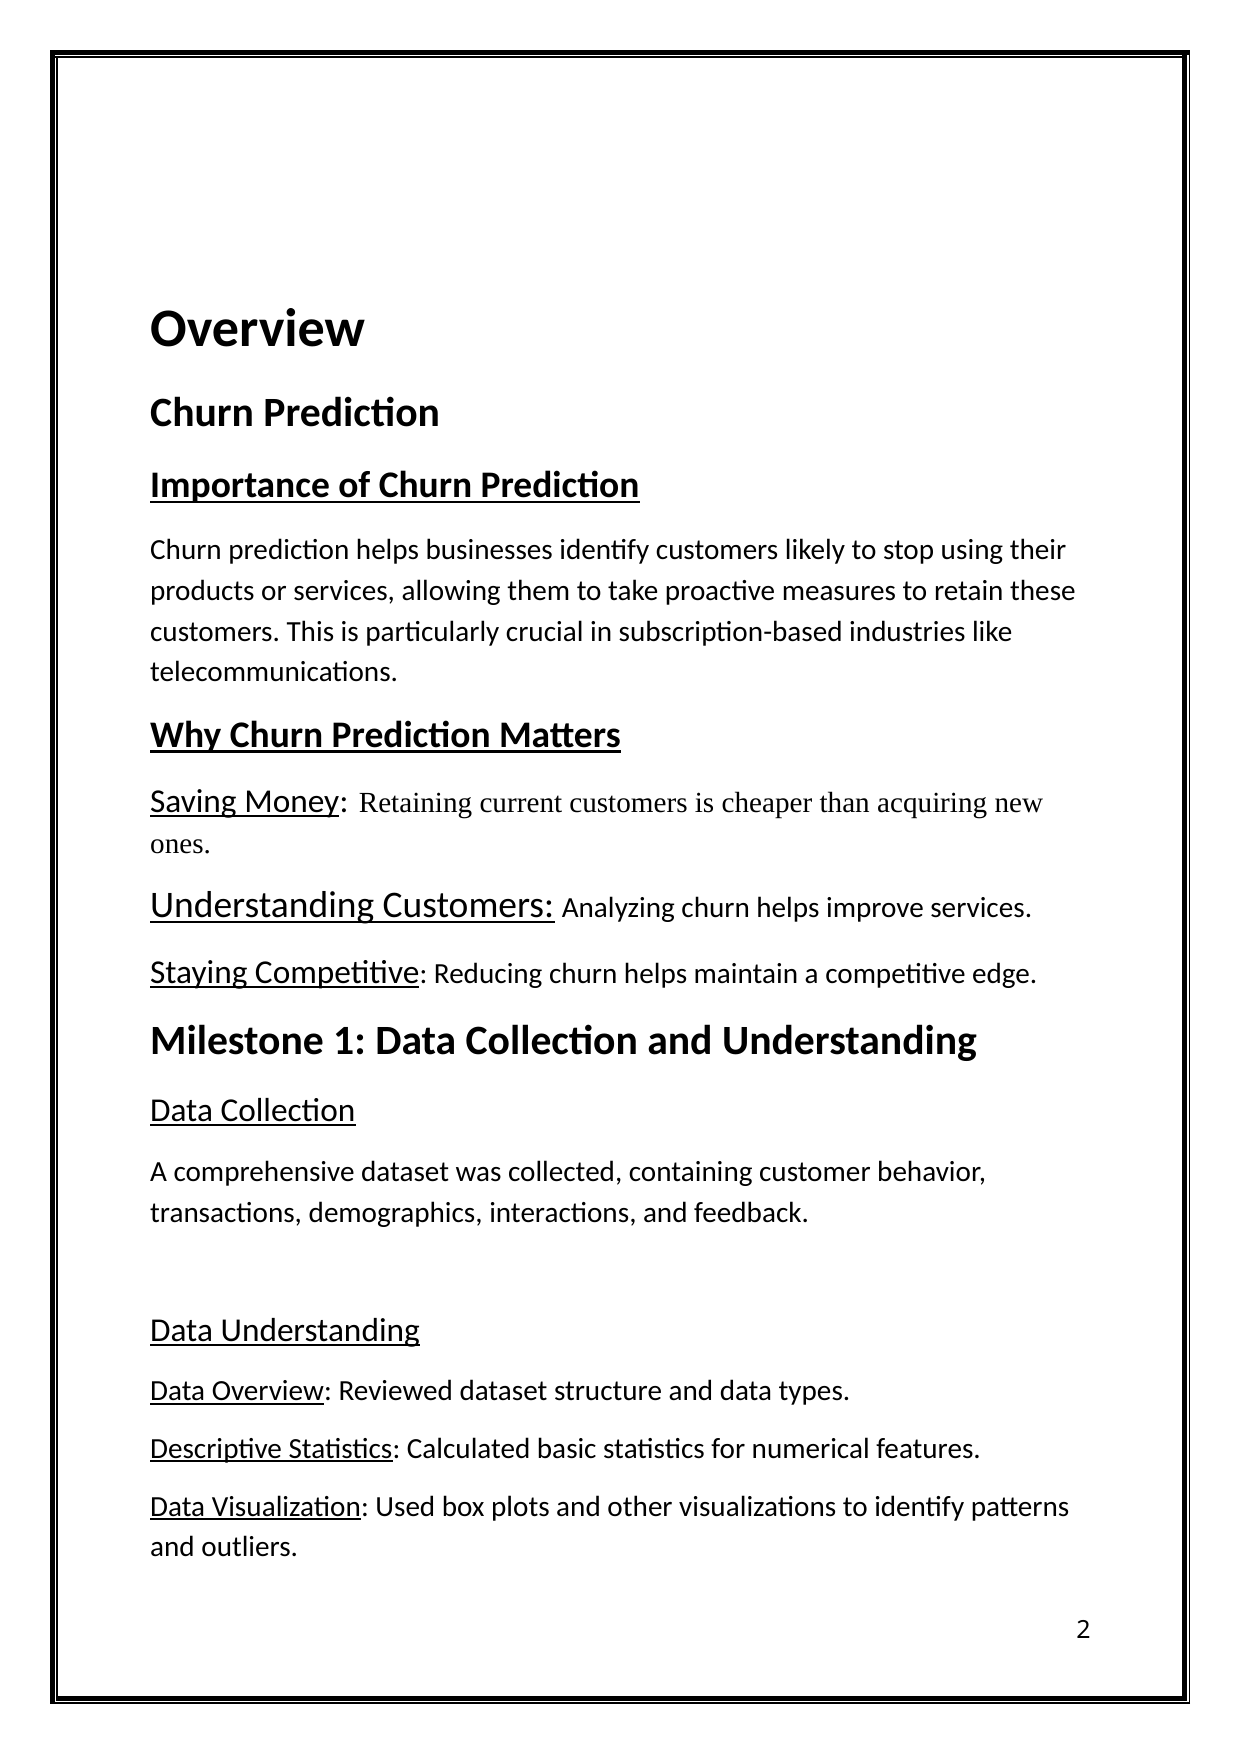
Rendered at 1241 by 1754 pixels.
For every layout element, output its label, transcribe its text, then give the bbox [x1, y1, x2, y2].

text Churn prediction helps businesses identify customers likely to stop using their products or services, allowing them to take proactive measures to retain these customers. This is particularly crucial in subscription-based industries like telecommunications. [150, 531, 1090, 689]
text Milestone 1: Data Collection and Understanding [150, 1014, 1090, 1065]
text Data Overview: Reviewed dataset structure and data types. [150, 1372, 1090, 1408]
text Importance of Churn Prediction [150, 461, 1090, 507]
text Data Visualization: Used box plots and other visualizations to identify patterns and outliers. [150, 1488, 1090, 1564]
text Data Collection [150, 1089, 1090, 1130]
text Why Churn Prediction Matters [150, 711, 1090, 757]
text Churn Prediction [150, 386, 1090, 437]
text Data Understanding [150, 1309, 1090, 1350]
text Descriptive Statistics: Calculated basic statistics for numerical features. [150, 1430, 1090, 1466]
text Overview [150, 293, 1090, 360]
text Saving Money: Retaining current customers is cheaper than acquiring new ones. [150, 781, 1090, 860]
text Understanding Customers: Analyzing churn helps improve services. [150, 881, 1090, 927]
text A comprehensive dataset was collected, containing customer behavior, transactions, demographics, interactions, and feedback. [150, 1153, 1090, 1229]
text Staying Competitive: Reducing churn helps maintain a competitive edge. [150, 951, 1090, 992]
